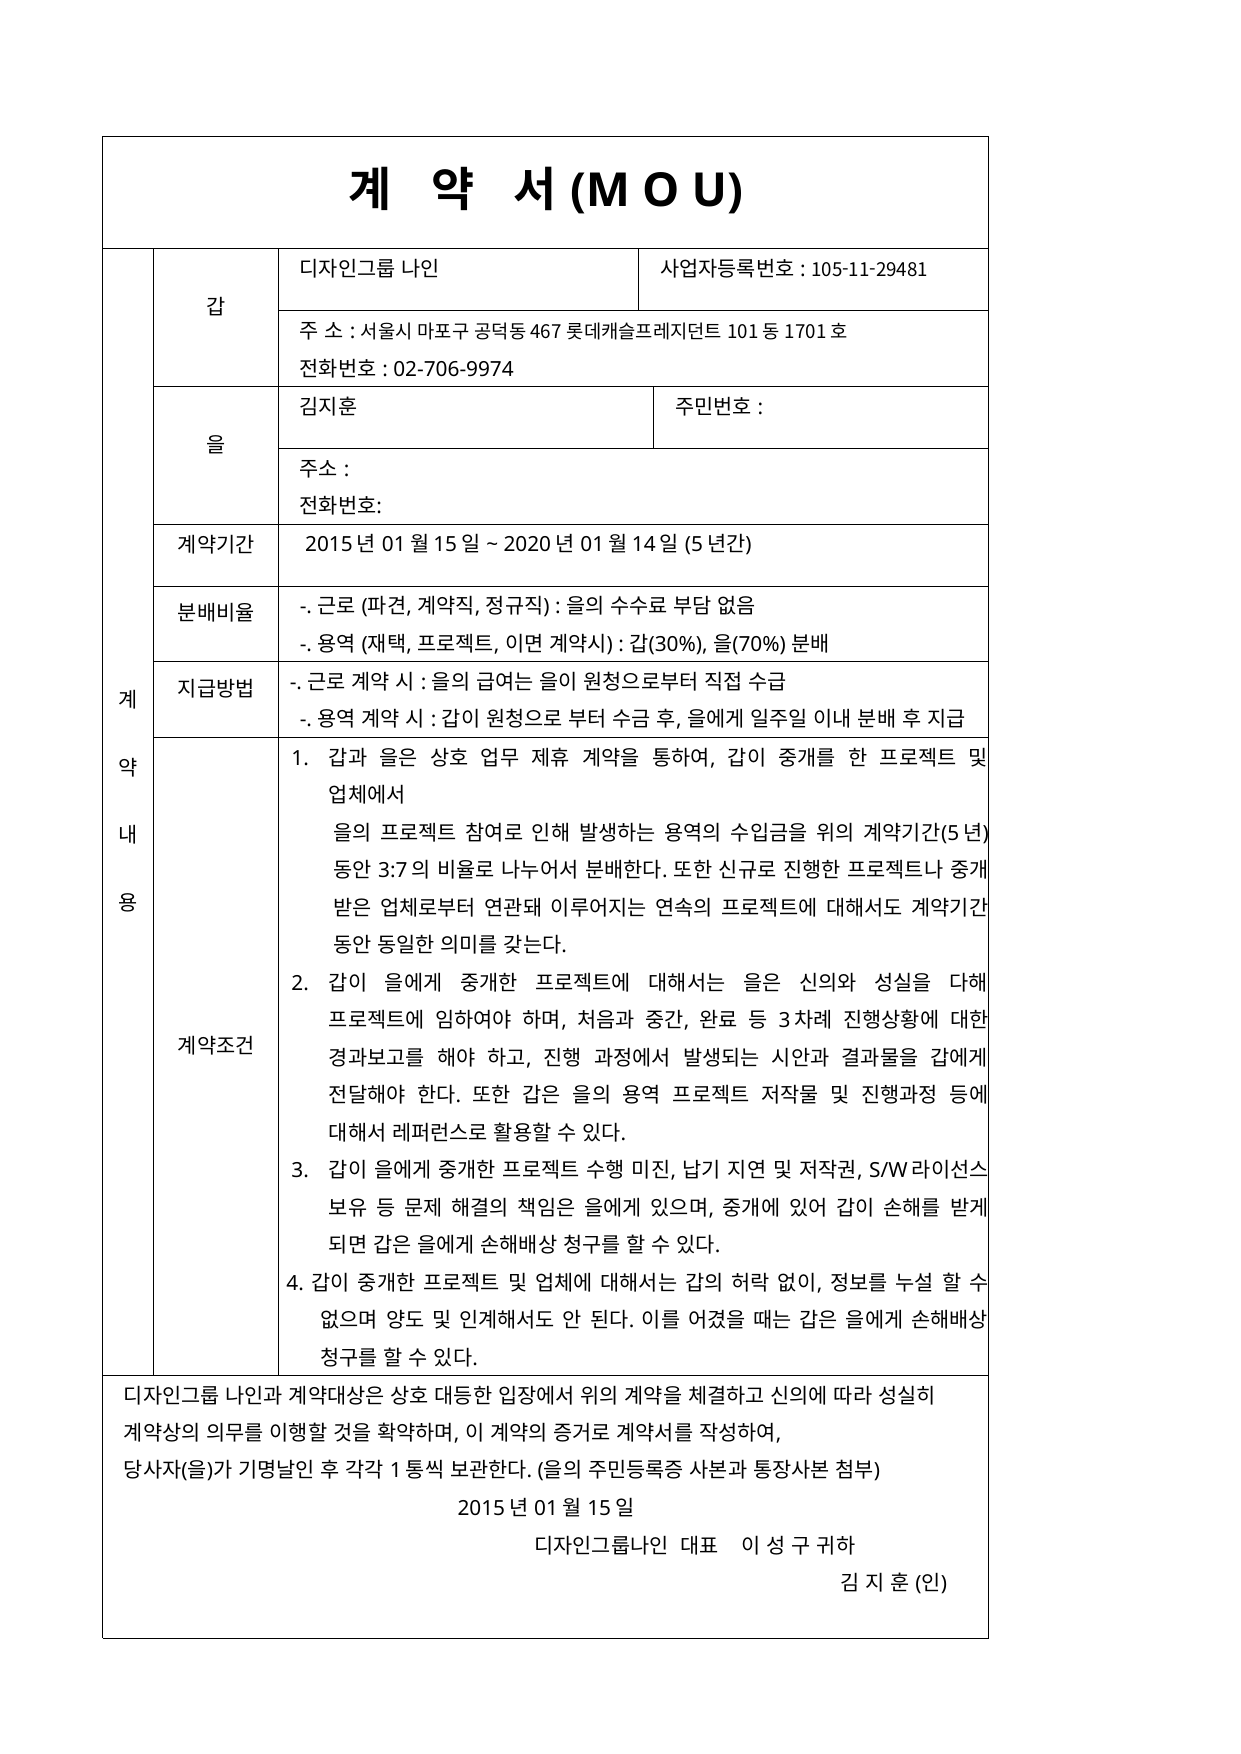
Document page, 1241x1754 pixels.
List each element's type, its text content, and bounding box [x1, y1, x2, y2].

table_cell -. 근로 계약 시 : 을의 급여는 을이 원청으로부터 직접 수급 -. 용역 계약 시 : 갑이 원청으로 부터 수금 후, 을에게 일주일 이내 분배 후 지급 [279, 662, 988, 737]
table_cell 주민번호 : [654, 387, 988, 448]
table_cell 주소 : 전화번호: [279, 449, 988, 524]
table_cell 지급방법 [154, 662, 278, 737]
table_cell 주 소 : 서울시 마포구 공덕동467 롯데캐슬프레지던트 101동 1701호 전화번호 : 02-706-9974 [279, 311, 988, 386]
table_cell 을 [154, 387, 278, 524]
table_cell 디자인그룹 나인 [279, 249, 638, 310]
table_cell 갑 [154, 249, 278, 386]
table_cell 김지훈 [279, 387, 653, 448]
table_cell 계약조건 [154, 738, 278, 1375]
table_cell 분배비율 [154, 587, 278, 661]
table_header 계 약 서 (M O U) [103, 137, 988, 248]
table_cell 디자인그룹 나인과 계약대상은 상호 대등한 입장에서 위의 계약을 체결하고 신의에 따라 성실히 계약상의 의무를 이행할 것을 확약하며, 이 계약의 증거로 계약서를 작성하여, 당사자(을)가 기명날인 후 각각 1통씩 보관한다. (을의 주민등록증 사본과 통장사본 첨부) 2015년 01월 15일 디자인그룹나인 대표 이 성 구 귀하 김 지 훈 (인) [103, 1376, 988, 1638]
table_cell -. 근로 (파견, 계약직, 정규직) : 을의 수수료 부담 없음 -. 용역 (재택, 프로젝트, 이면 계약시) : 갑(30%), 을(70%) 분배 [279, 587, 988, 661]
table_cell 계약기간 [154, 525, 278, 586]
table_cell 사업자등록번호 : 105-11-29481 [639, 249, 988, 310]
table_cell 계 약 내 용 [103, 249, 153, 1375]
table_cell 2015년 01월15일 ~ 2020년 01월14일 (5년간) [279, 525, 988, 586]
table_cell 갑과 을은 상호 업무 제휴 계약을 통하여, 갑이 중개를 한 프로젝트 및 업체에서 을의 프로젝트 참여로 인해 발생하는 용역의 수입금을 위의 계약기간(5년) 동안 3:7의 비율로 나누어서 분배한다. 또한 신규로 진행한 프로젝트나 중개 받은 업체로부터 연관돼 이루어지는 연속의 프로젝트에 대해서도 계약기간 동안 동일한 의미를 갖는다. 갑이 을에게 중개한 프로젝트에 대해서는 을은 신의와 성실을 다해 프로젝트에 임하여야 하며, 처음과 중간, 완료 등 3차례 진행상황에 대한 경과보고를 해야 하고, 진행 과정에서 발생되는 시안과 결과물을 갑에게 전달해야 한다. 또한 갑은 을의 용역 프로젝트 저작물 및 진행과정 등에 대해서 레퍼런스로 활용할 수 있다. 갑이 을에게 중개한 프로젝트 수행 미진, 납기 지연 및 저작권, S/W라이선스 보유 등 문제 해결의 책임은 을에게 있으며, 중개에 있어 갑이 손해를 받게 되면 갑은 을에게 손해배상 청구를 할 수 있다. 4. 갑이 중개한 프로젝트 및 업체에 대해서는 갑의 허락 없이, 정보를 누설 할 수 없으며 양도 및 인계해서도 안 된다. 이를 어겼을 때는 갑은 을에게 손해배상 청구를 할 수 있다. [279, 738, 988, 1375]
